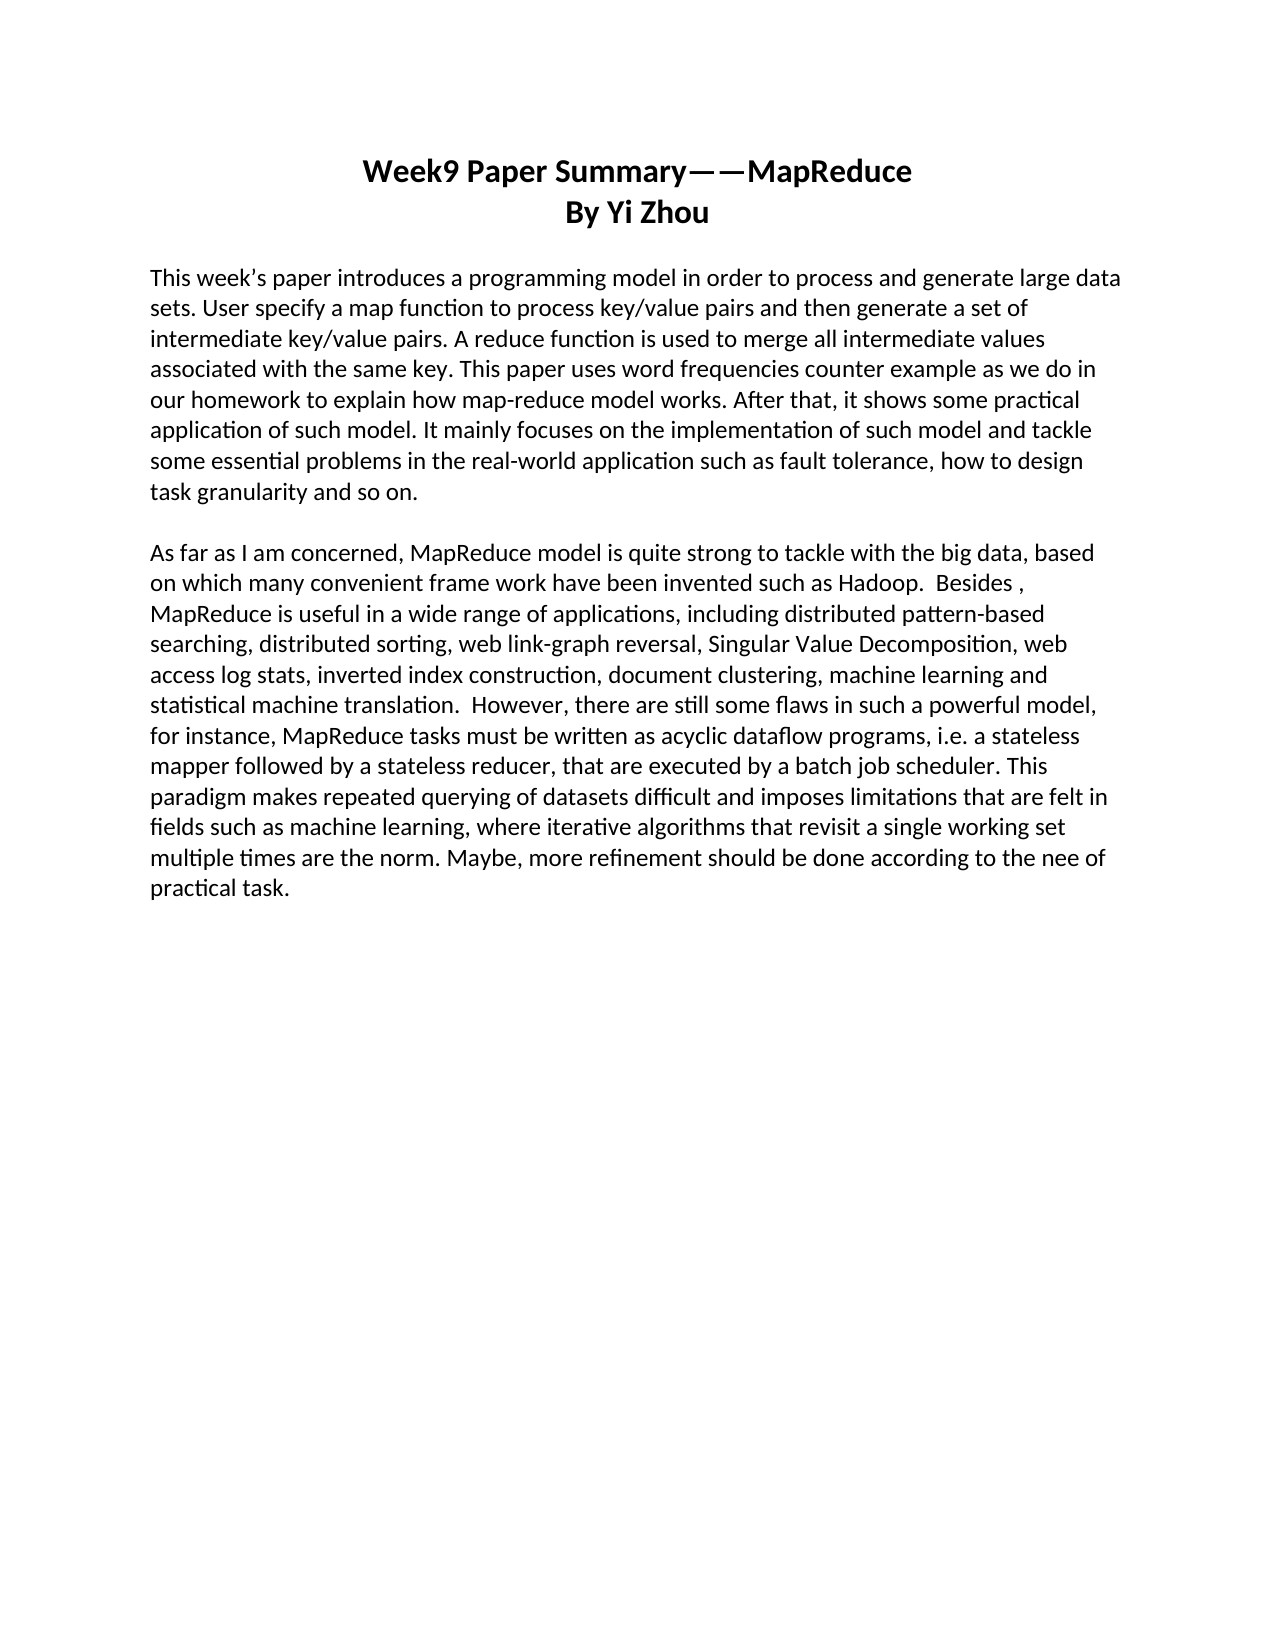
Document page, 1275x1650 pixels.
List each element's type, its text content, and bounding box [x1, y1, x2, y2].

text Week9 Paper Summary——MapReduce [150, 150, 1125, 191]
text As far as I am concerned, MapReduce model is quite strong to tackle with the big data, based on which many convenient frame work have been invented such as Hadoop. Besides , MapReduce is useful in a wide range of applications, including distributed pattern-based searching, distributed sorting, web link-graph reversal, Singular Value Decomposition, web access log stats, inverted index construction, document clustering, machine learning and statistical machine translation. However, there are still some flaws in such a powerful model, for instance, MapReduce tasks must be written as acyclic dataflow programs, i.e. a stateless mapper followed by a stateless reducer, that are executed by a batch job scheduler. This paradigm makes repeated querying of datasets difficult and imposes limitations that are felt in fields such as machine learning, where iterative algorithms that revisit a single working set multiple times are the norm. Maybe, more refinement should be done according to the nee of practical task. [150, 537, 1125, 903]
text This week’s paper introduces a programming model in order to process and generate large data sets. User specify a map function to process key/value pairs and then generate a set of intermediate key/value pairs. A reduce function is used to merge all intermediate values associated with the same key. This paper uses word frequencies counter example as we do in our homework to explain how map-reduce model works. After that, it shows some practical application of such model. It mainly focuses on the implementation of such model and tackle some essential problems in the real-world application such as fault tolerance, how to design task granularity and so on. [150, 262, 1125, 506]
text By Yi Zhou [150, 191, 1125, 231]
